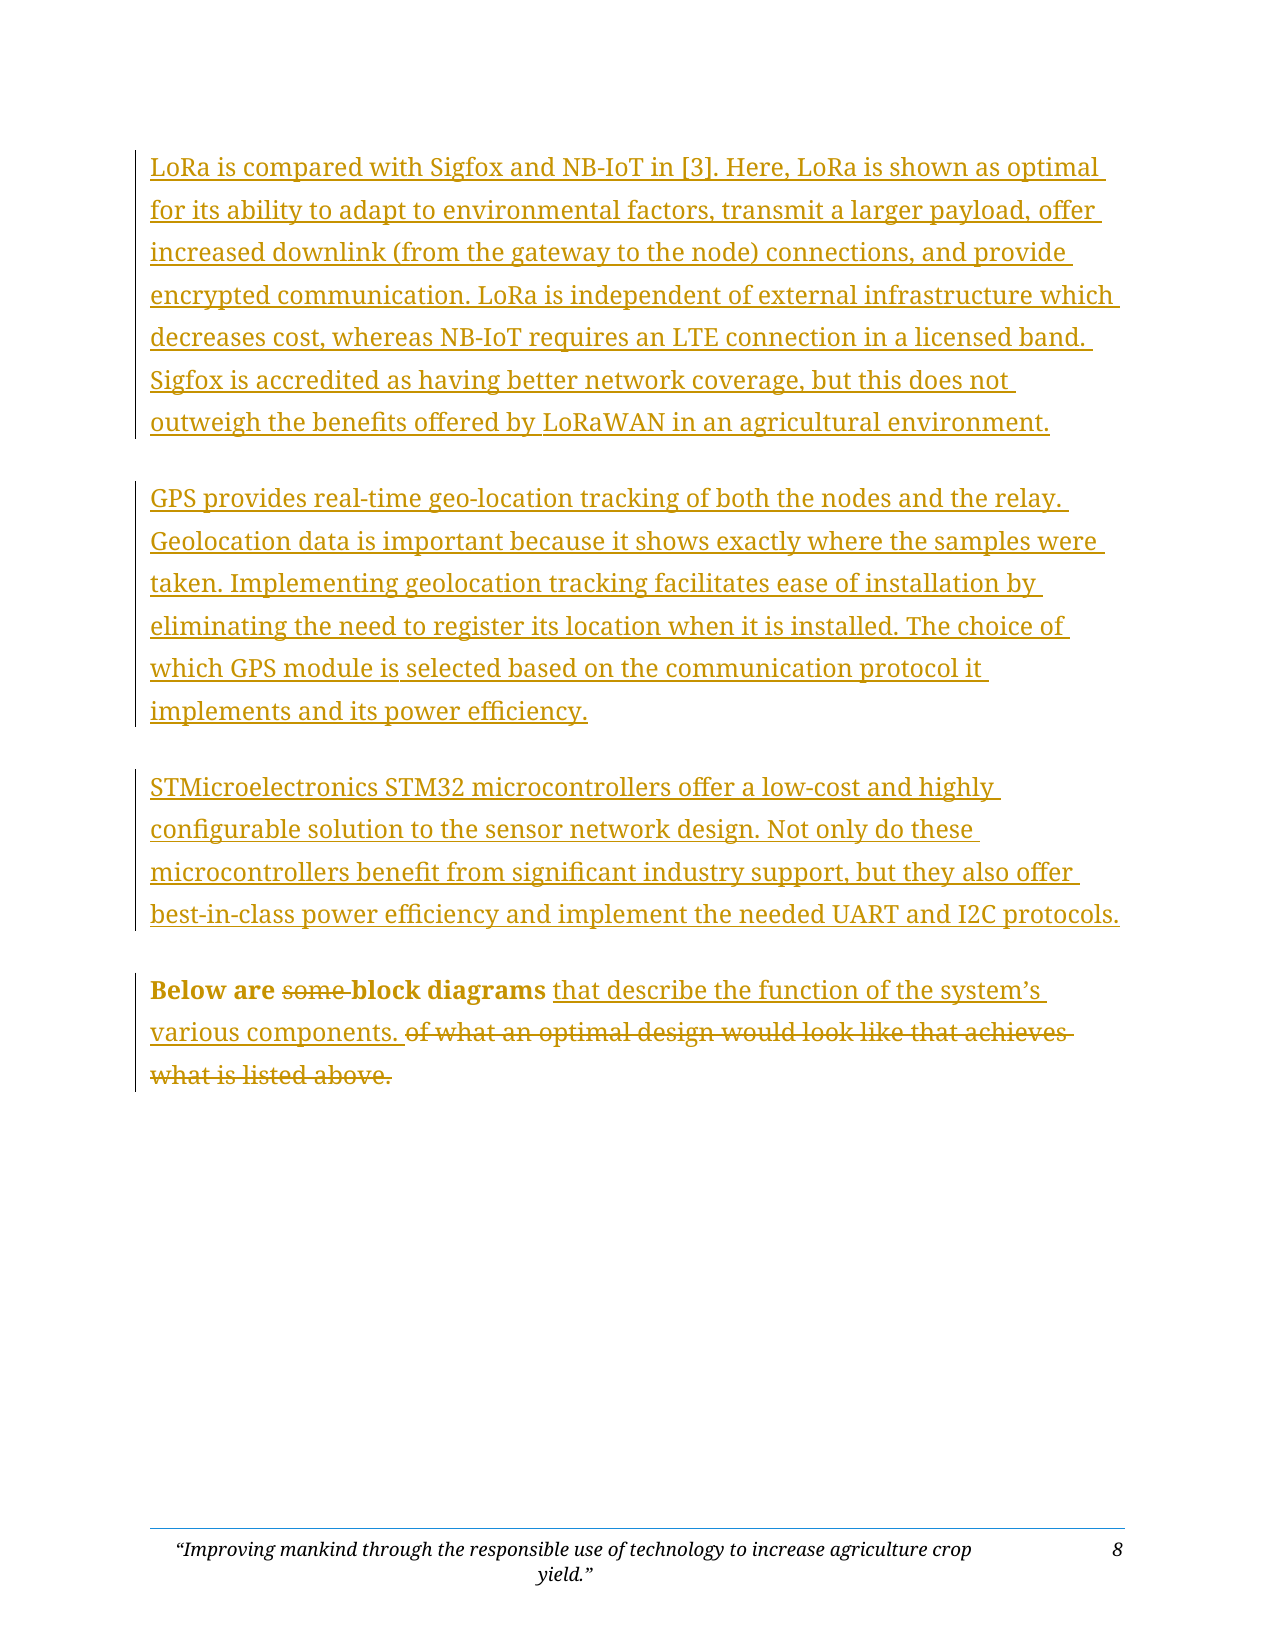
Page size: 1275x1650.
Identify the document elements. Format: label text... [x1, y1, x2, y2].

text Below are block diagrams [150, 972, 1125, 1092]
